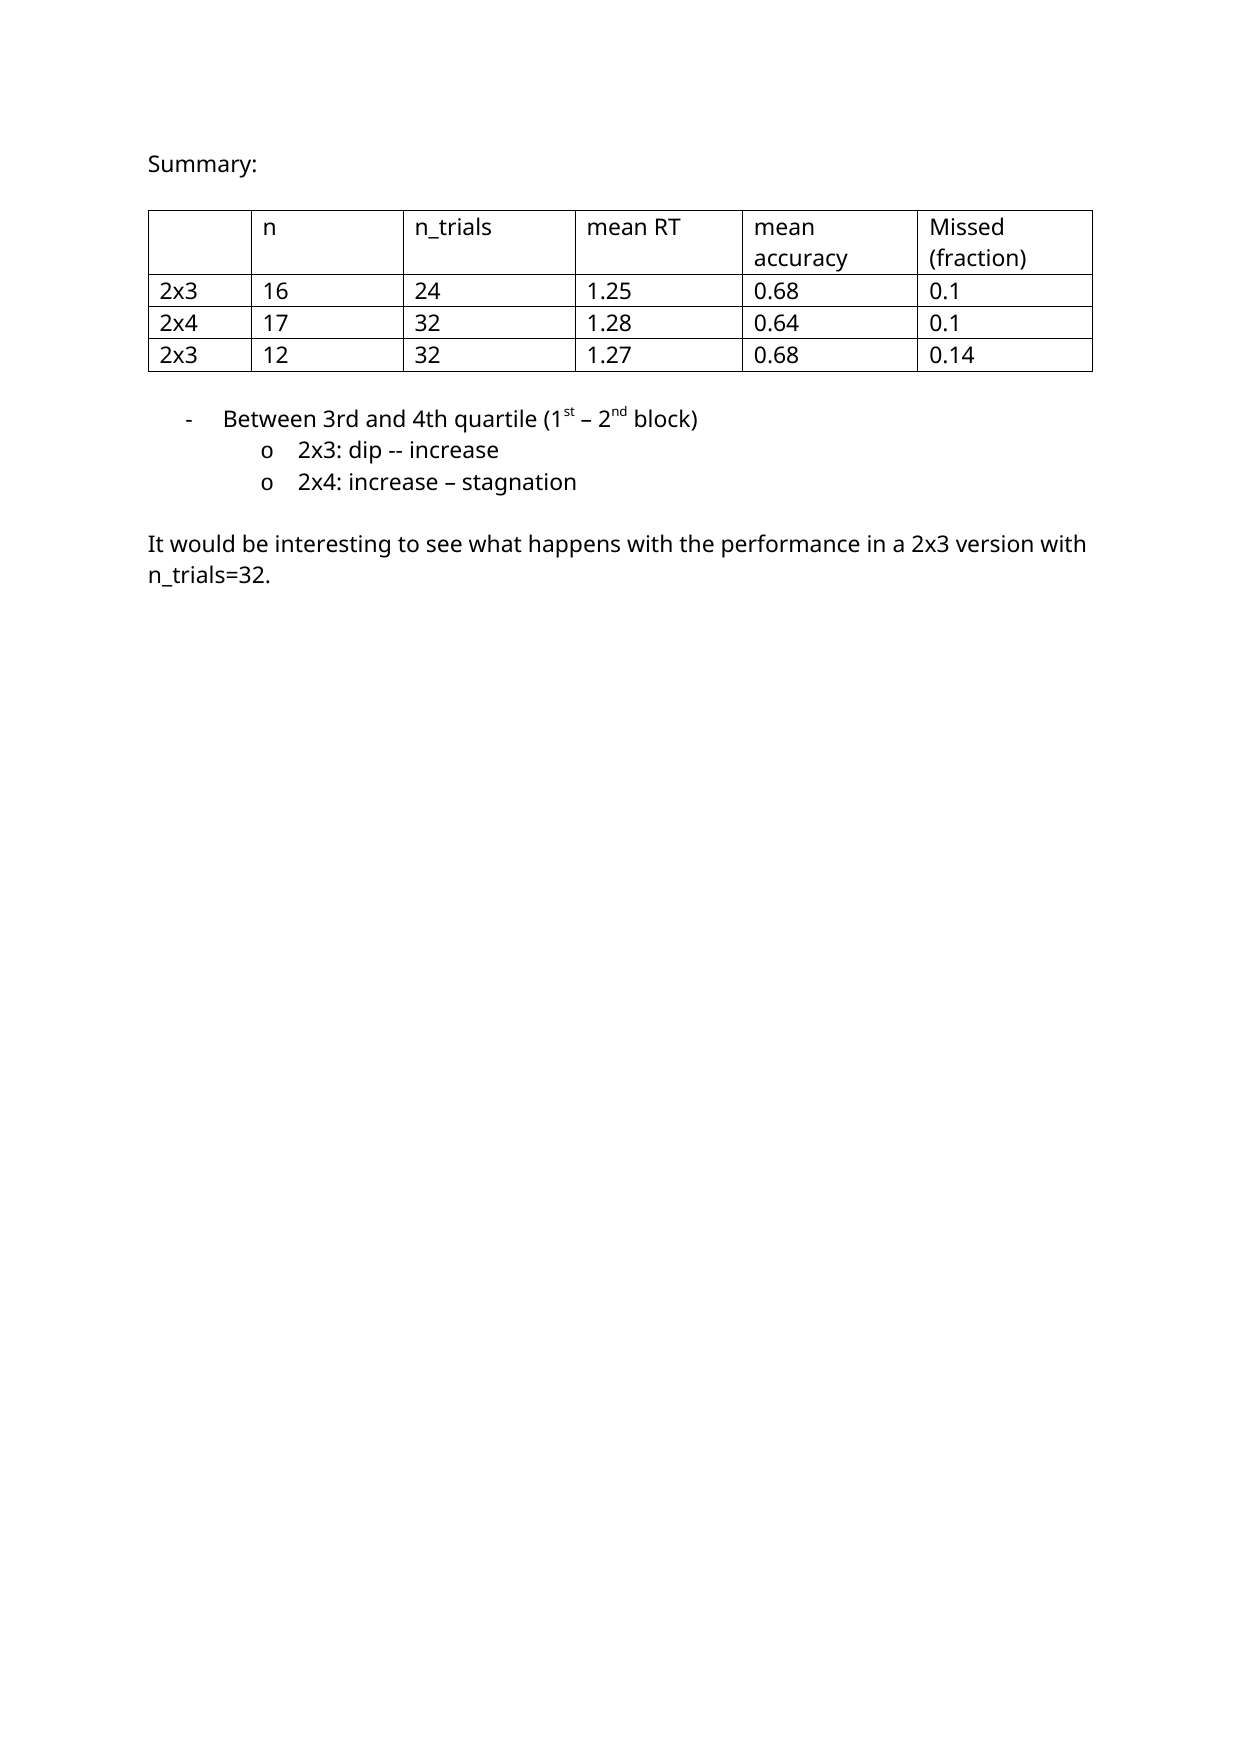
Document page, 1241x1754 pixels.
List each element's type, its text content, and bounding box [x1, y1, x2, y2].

table_header mean accuracy [743, 211, 917, 274]
text Summary: [148, 148, 1093, 179]
table_cell 2x3 [149, 275, 251, 306]
table_cell 1.28 [576, 307, 742, 338]
table_cell 24 [404, 275, 575, 306]
table_cell 0.64 [743, 307, 917, 338]
table_cell 32 [404, 339, 575, 371]
table_cell 0.1 [918, 275, 1092, 306]
table_header Missed (fraction) [918, 211, 1092, 274]
table_header n_trials [404, 211, 575, 274]
table_header [149, 211, 251, 274]
list 2x4: increase – stagnation [260, 465, 1093, 497]
table_cell 1.27 [576, 339, 742, 371]
table_cell 17 [252, 307, 403, 338]
table_cell 2x4 [149, 307, 251, 338]
table_cell 0.68 [743, 275, 917, 306]
list 2x3: dip -- increase [260, 434, 1093, 465]
table_cell 2x3 [149, 339, 251, 371]
table_cell 0.14 [918, 339, 1092, 371]
table_header n [252, 211, 403, 274]
table_header mean RT [576, 211, 742, 274]
table_cell 32 [404, 307, 575, 338]
list Between 3rd and 4th quartile (1st – 2nd block) [185, 403, 1093, 434]
text It would be interesting to see what happens with the performance in a 2x3 version with n_trials=32. [148, 528, 1093, 591]
table_cell 0.68 [743, 339, 917, 371]
table_cell 1.25 [576, 275, 742, 306]
table_cell 0.1 [918, 307, 1092, 338]
table_cell 12 [252, 339, 403, 371]
table_cell 16 [252, 275, 403, 306]
